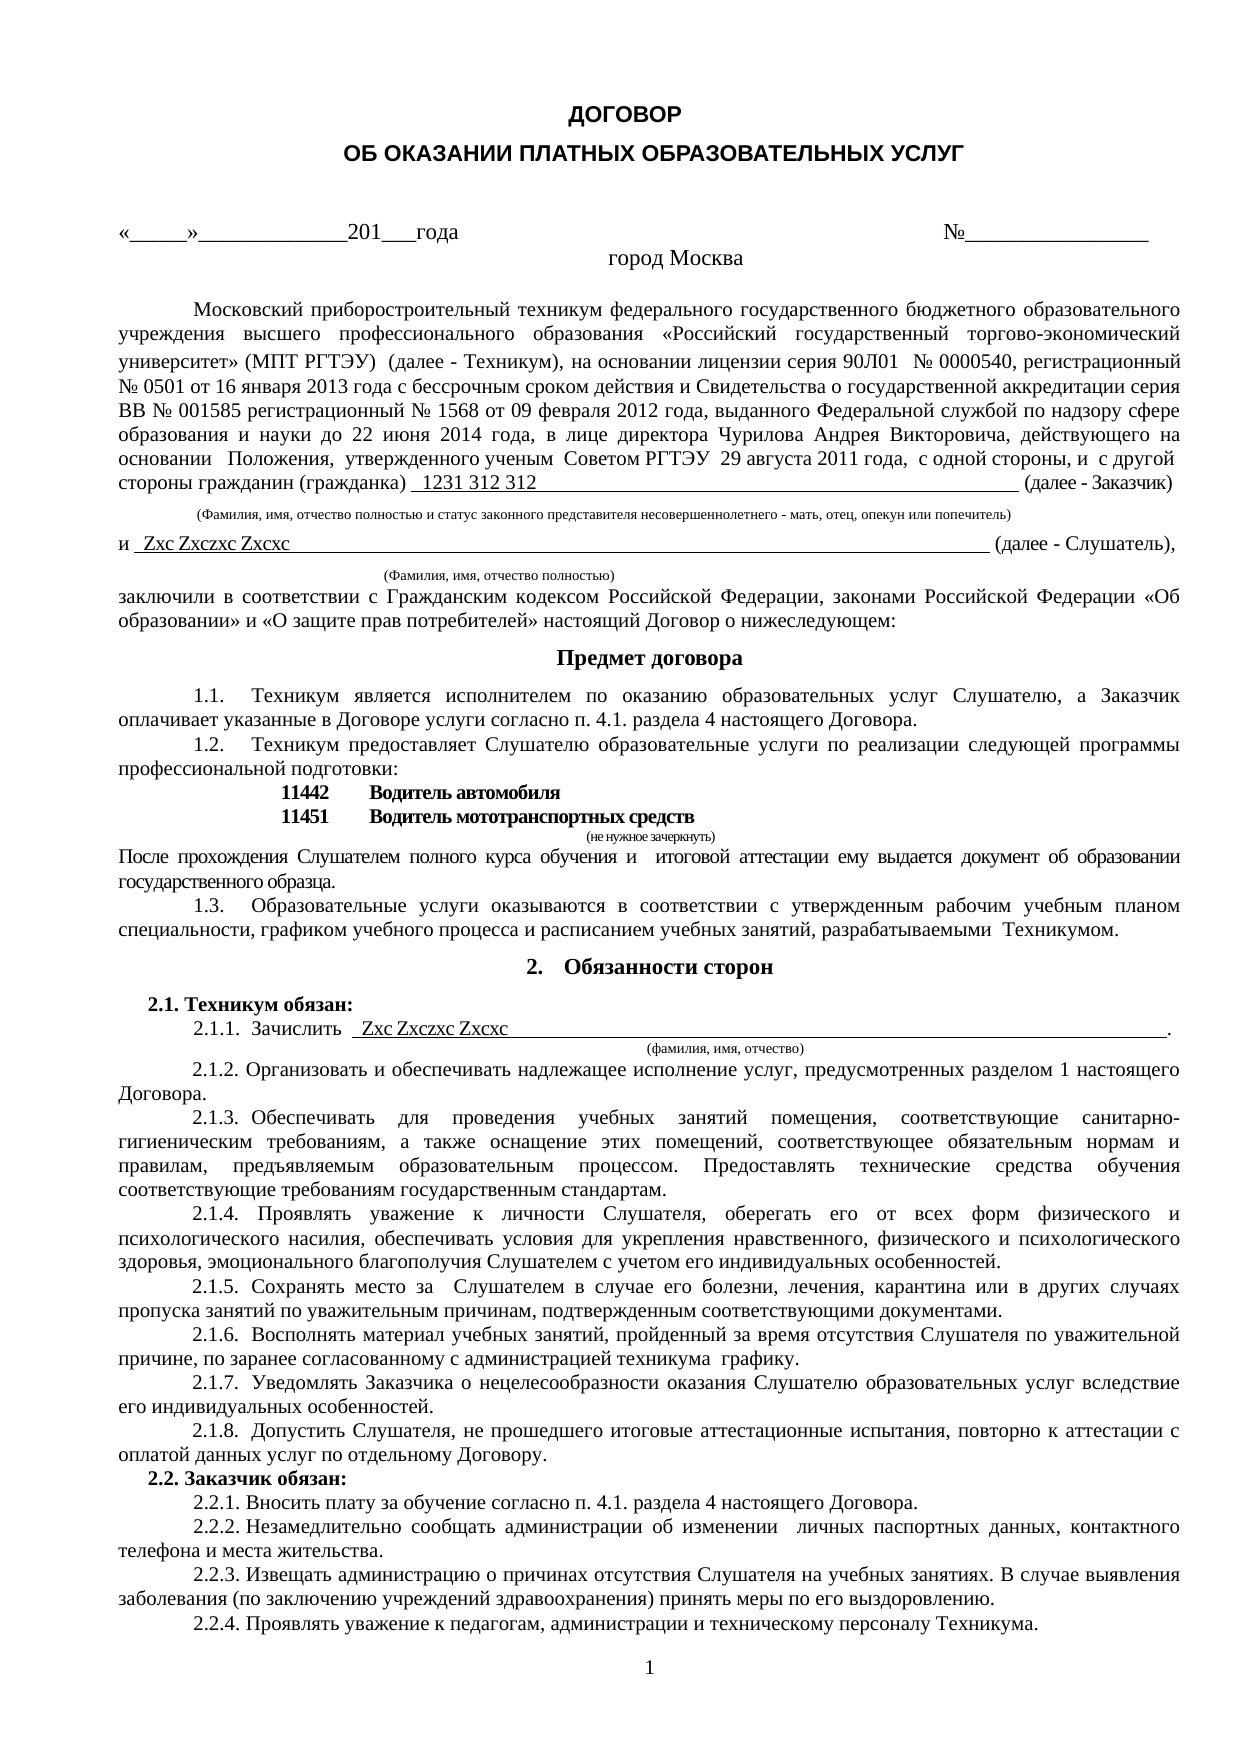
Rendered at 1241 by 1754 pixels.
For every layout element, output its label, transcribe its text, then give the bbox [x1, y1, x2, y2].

text 2.1.3. Обеспечивать для проведения учебных занятий помещения, соответствующие санитарно-гигиеническим требованиям, а также оснащение этих помещений, соответствующее обязательным нормам и правилам, предъявляемым образовательным процессом. Предоставлять технические средства обучения соответствующие требованиям государственным стандартам. [118, 1105, 1181, 1201]
list Уведомлять Заказчика о нецелесообразности оказания Слушателю образовательных услуг вследствие его индивидуальных особенностей. [118, 1370, 1181, 1418]
text заключили в соответствии с Гражданским кодексом Российской Федерации, законами Российской Федерации «Об образовании» и «О защите прав потребителей» настоящий Договор о нижеследующем: [118, 584, 1181, 632]
text (Фамилия, имя, отчество полностью и статус законного представителя несовершеннолетнего - мать, отец, опекун или попечитель) [118, 506, 1181, 523]
list Сохранять место за Слушателем в случае его болезни, лечения, карантина или в других случаях пропуска занятий по уважительным причинам, подтвержденным соответствующими документами. [118, 1273, 1181, 1322]
text 2.1.4. Проявлять уважение к личности Слушателя, оберегать его от всех форм физического и психологического насилия, обеспечивать условия для укрепления нравственного, физического и психологического здоровья, эмоционального благополучия Слушателем с учетом его индивидуальных особенностей. [118, 1201, 1181, 1273]
text и Zxc Zxczxc Zxcxc (далее - Слушатель), [118, 531, 1181, 555]
text 2.1.1. Зачислить Zxc Zxczxc Zxcxc . [193, 1016, 1181, 1040]
text 1.2. Техникум предоставляет Слушателю образовательные услуги по реализации следующей программы профессиональной подготовки: [118, 731, 1181, 779]
text «_____»_____________201___года №________________ [118, 218, 1181, 244]
text Московский приборостроительный техникум федерального государственного бюджетного образовательного учреждения высшего профессионального образования «Российский государственный торгово-экономический университет» (МПТ РГТЭУ) (далее - Техникум), на основании лицензии серия 90Л01 № 0000540, регистрационный № 0501 от 16 января 2013 года с бессрочным сроком действия и Свидетельства о государственной аккредитации серия ВВ № 001585 регистрационный № 1568 от 09 февраля 2012 года, выданного Федеральной службой по надзору сфере образования и науки до 22 июня 2014 года, в лице директора Чурилова Андрея Викторовича, действующего на основании Положения, утвержденного ученым Советом РГТЭУ 29 августа 2011 года, с одной стороны, и с другой [118, 297, 1181, 470]
text 11451 Водитель мототранспортных средств [118, 804, 1181, 828]
list Восполнять материал учебных занятий, пройденный за время отсутствия Слушателя по уважительной причине, по заранее согласованному с администрацией техникума графику. [118, 1322, 1181, 1370]
text После прохождения Слушателем полного курса обучения и итоговой аттестации ему выдается документ об образовании государственного образца. [118, 844, 1181, 893]
list Вносить плату за обучение согласно п. 4.1. раздела 4 настоящего Договора. [118, 1490, 1181, 1514]
list Допустить Слушателя, не прошедшего итоговые аттестационные испытания, повторно к аттестации с оплатой данных услуг по отдельному Договору. [118, 1418, 1181, 1466]
text (фамилия, имя, отчество) [193, 1040, 1181, 1057]
text стороны гражданин (гражданка) 1231 312 312 (далее - Заказчик) [118, 470, 1181, 494]
text Предмет договора [118, 644, 1181, 671]
list Незамедлительно сообщать администрации об изменении личных паспортных данных, контактного телефона и места жительства. [118, 1514, 1181, 1562]
list Обязанности сторон [118, 953, 1181, 979]
text (не нужное зачеркнуть) [118, 828, 1181, 844]
text ОБ ОКАЗАНИИ ПЛАТНЫХ ОБРАЗОВАТЕЛЬНЫХ УСЛУГ [268, 140, 1181, 166]
list Техникум является исполнителем по оказанию образовательных услуг Слушателю, а Заказчик оплачивает указанные в Договоре услуги согласно п. 4.1. раздела 4 настоящего Договора. [118, 683, 1181, 731]
list Извещать администрацию о причинах отсутствия Слушателя на учебных занятиях. В случае выявления заболевания (по заключению учреждений здравоохранения) принять меры по его выздоровлению. [118, 1562, 1181, 1610]
text 2.2. Заказчик обязан: [118, 1466, 1181, 1490]
text 2.1. Техникум обязан: [118, 992, 1181, 1016]
text город Москва [118, 244, 1181, 270]
list Проявлять уважение к педагогам, администрации и техническому персоналу Техникума. [118, 1610, 1181, 1634]
text 2.1.2. Организовать и обеспечивать надлежащее исполнение услуг, предусмотренных разделом 1 настоящего Договора. [118, 1057, 1181, 1105]
text 11442 Водитель автомобиля [118, 779, 1181, 804]
text ДОГОВОР [493, 101, 1181, 127]
text 1.3. Образовательные услуги оказываются в соответствии с утвержденным рабочим учебным планом специальности, графиком учебного процесса и расписанием учебных занятий, разрабатываемыми Техникумом. [118, 893, 1181, 941]
text (Фамилия, имя, отчество полностью) [118, 567, 1181, 584]
